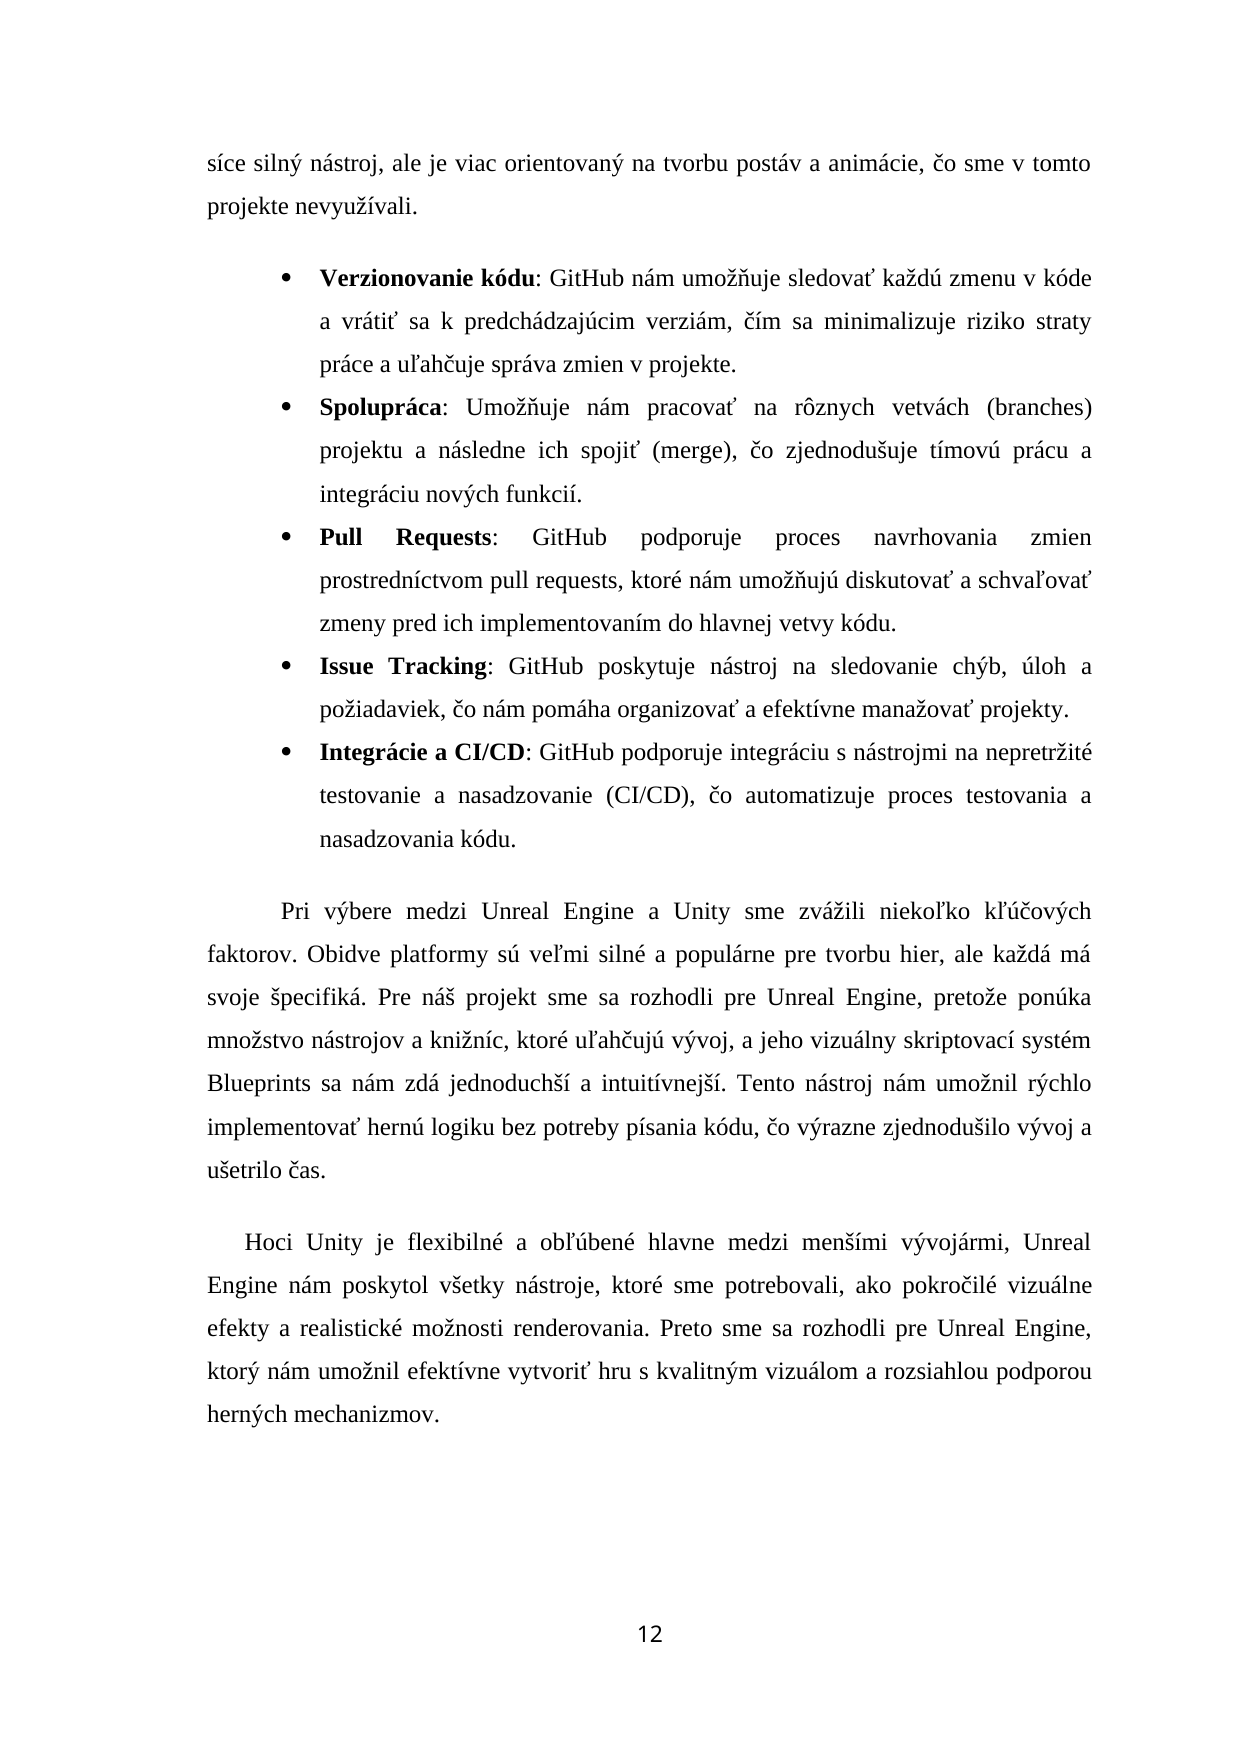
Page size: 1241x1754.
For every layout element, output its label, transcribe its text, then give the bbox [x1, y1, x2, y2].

list Issue Tracking: GitHub poskytuje nástroj na sledovanie chýb, úloh a požiadaviek, čo nám pomáha organizovať a efektívne manažovať projekty. [282, 651, 1092, 723]
list Spolupráca: Umožňuje nám pracovať na rôznych vetvách (branches) projektu a následne ich spojiť (merge), čo zjednodušuje tímovú prácu a integráciu nových funkcií. [282, 392, 1092, 507]
list Pull Requests: GitHub podporuje proces navrhovania zmien prostredníctvom pull requests, ktoré nám umožňujú diskutovať a schvaľovať zmeny pred ich implementovaním do hlavnej vetvy kódu. [282, 522, 1092, 637]
text Pri výbere medzi Unreal Engine a Unity sme zvážili niekoľko kľúčových faktorov. Obidve platformy sú veľmi silné a populárne pre tvorbu hier, ale každá má svoje špecifiká. Pre náš projekt sme sa rozhodli pre Unreal Engine, pretože ponúka množstvo nástrojov a knižníc, ktoré uľahčujú vývoj, a jeho vizuálny skriptovací systém Blueprints sa nám zdá jednoduchší a intuitívnejší. Tento nástroj nám umožnil rýchlo implementovať hernú logiku bez potreby písania kódu, čo výrazne zjednodušilo vývoj a ušetrilo čas. [207, 896, 1092, 1183]
list Verzionovanie kódu: GitHub nám umožňuje sledovať každú zmenu v kóde a vrátiť sa k predchádzajúcim verziám, čím sa minimalizuje riziko straty práce a uľahčuje správa zmien v projekte. [282, 263, 1092, 378]
list Integrácie a CI/CD: GitHub podporuje integráciu s nástrojmi na nepretržité testovanie a nasadzovanie (CI/CD), čo automatizuje proces testovania a nasadzovania kódu. [282, 737, 1092, 852]
text Hoci Unity je flexibilné a obľúbené hlavne medzi menšími vývojármi, Unreal Engine nám poskytol všetky nástroje, ktoré sme potrebovali, ako pokročilé vizuálne efekty a realistické možnosti renderovania. Preto sme sa rozhodli pre Unreal Engine, ktorý nám umožnil efektívne vytvoriť hru s kvalitným vizuálom a rozsiahlou podporou herných mechanizmov. [207, 1227, 1092, 1428]
